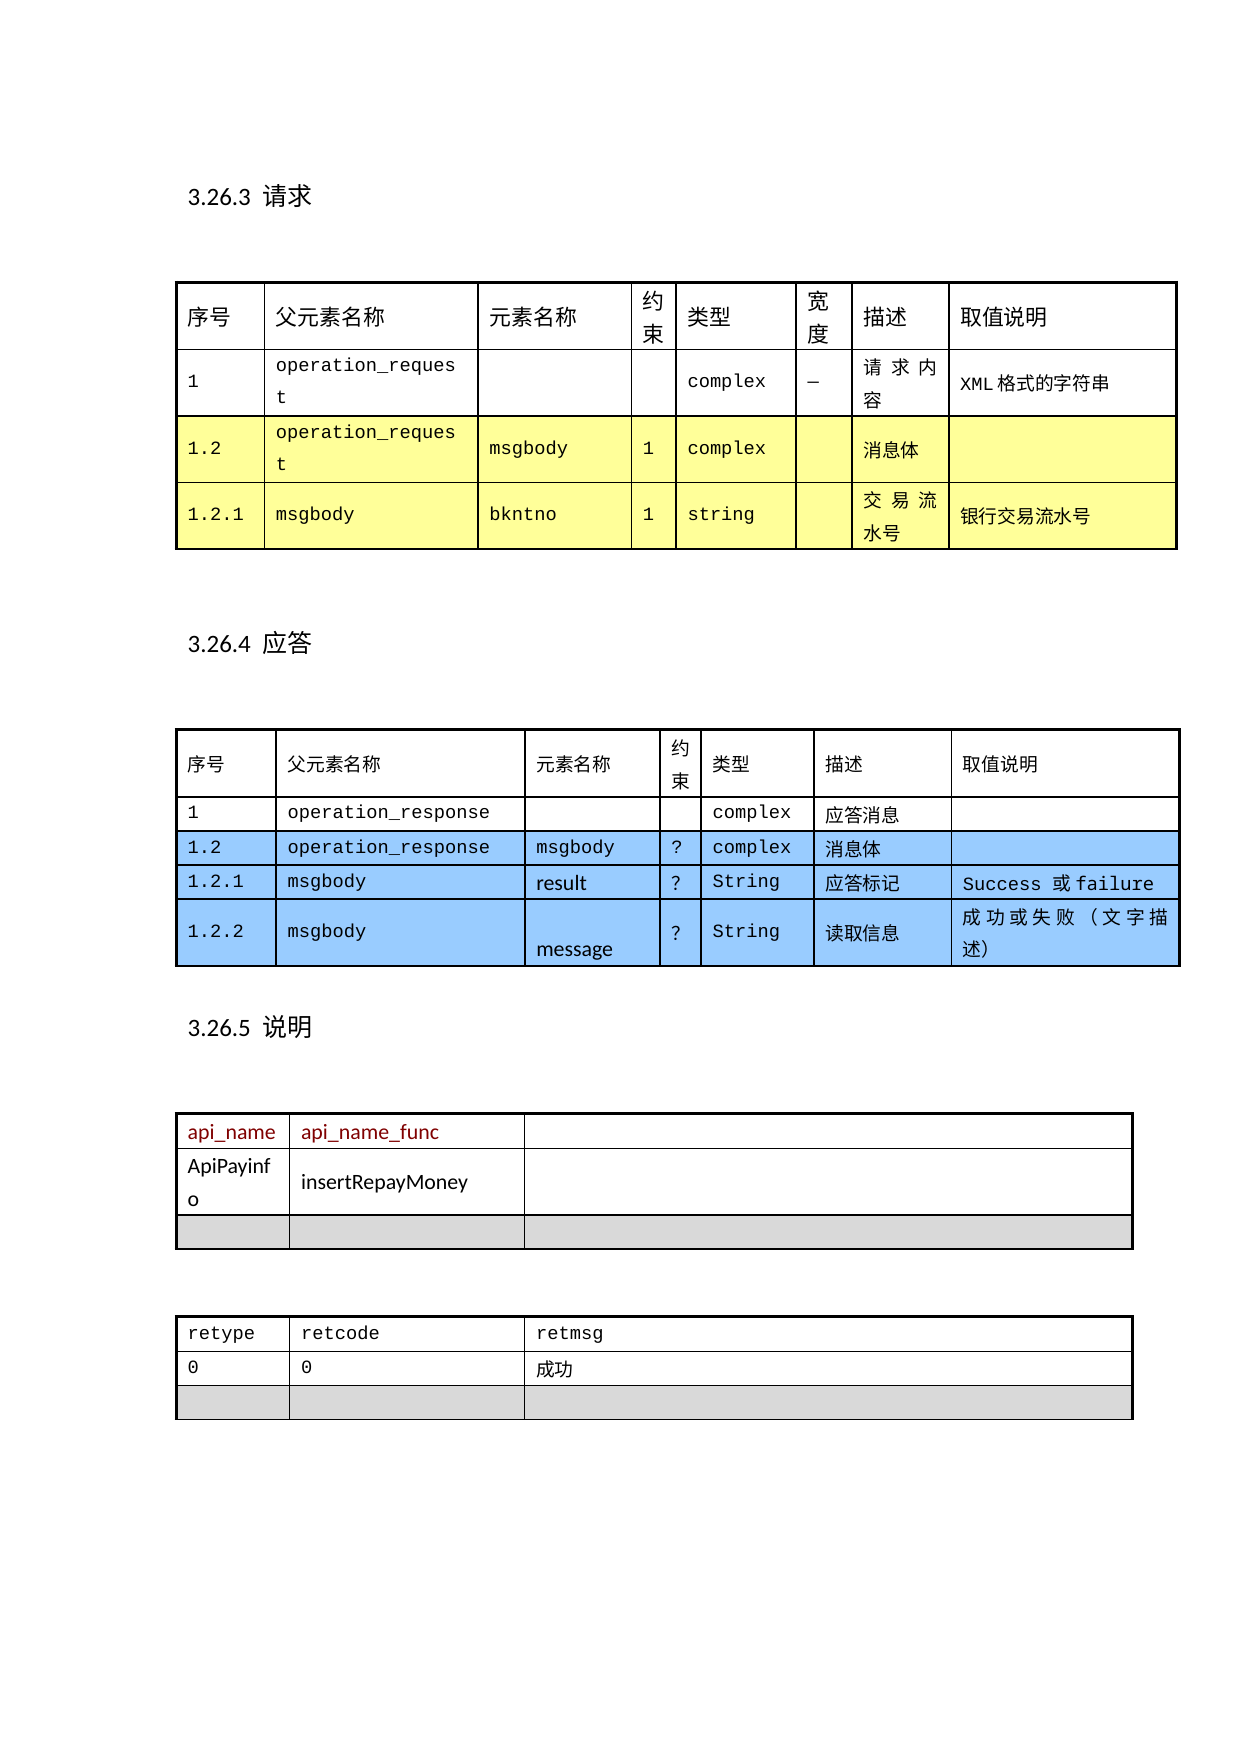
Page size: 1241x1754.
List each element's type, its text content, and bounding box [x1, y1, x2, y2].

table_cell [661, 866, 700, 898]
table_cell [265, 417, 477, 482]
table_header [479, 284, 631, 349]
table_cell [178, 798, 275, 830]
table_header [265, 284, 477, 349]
subtitle 说明 [187, 993, 1053, 1058]
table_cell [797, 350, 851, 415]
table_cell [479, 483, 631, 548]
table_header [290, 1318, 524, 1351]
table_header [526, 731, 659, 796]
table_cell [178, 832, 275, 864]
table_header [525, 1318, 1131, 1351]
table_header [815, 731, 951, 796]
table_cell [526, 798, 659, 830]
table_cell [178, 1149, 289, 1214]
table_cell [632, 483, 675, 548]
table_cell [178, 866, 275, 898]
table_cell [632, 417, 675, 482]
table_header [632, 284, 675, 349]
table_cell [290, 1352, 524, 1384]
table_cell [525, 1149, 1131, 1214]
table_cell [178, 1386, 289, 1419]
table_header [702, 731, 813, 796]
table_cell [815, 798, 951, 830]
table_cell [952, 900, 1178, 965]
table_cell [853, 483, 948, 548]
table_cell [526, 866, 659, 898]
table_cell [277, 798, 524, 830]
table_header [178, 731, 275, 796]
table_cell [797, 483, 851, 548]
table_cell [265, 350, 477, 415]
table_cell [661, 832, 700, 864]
subtitle 应答 [187, 609, 1053, 674]
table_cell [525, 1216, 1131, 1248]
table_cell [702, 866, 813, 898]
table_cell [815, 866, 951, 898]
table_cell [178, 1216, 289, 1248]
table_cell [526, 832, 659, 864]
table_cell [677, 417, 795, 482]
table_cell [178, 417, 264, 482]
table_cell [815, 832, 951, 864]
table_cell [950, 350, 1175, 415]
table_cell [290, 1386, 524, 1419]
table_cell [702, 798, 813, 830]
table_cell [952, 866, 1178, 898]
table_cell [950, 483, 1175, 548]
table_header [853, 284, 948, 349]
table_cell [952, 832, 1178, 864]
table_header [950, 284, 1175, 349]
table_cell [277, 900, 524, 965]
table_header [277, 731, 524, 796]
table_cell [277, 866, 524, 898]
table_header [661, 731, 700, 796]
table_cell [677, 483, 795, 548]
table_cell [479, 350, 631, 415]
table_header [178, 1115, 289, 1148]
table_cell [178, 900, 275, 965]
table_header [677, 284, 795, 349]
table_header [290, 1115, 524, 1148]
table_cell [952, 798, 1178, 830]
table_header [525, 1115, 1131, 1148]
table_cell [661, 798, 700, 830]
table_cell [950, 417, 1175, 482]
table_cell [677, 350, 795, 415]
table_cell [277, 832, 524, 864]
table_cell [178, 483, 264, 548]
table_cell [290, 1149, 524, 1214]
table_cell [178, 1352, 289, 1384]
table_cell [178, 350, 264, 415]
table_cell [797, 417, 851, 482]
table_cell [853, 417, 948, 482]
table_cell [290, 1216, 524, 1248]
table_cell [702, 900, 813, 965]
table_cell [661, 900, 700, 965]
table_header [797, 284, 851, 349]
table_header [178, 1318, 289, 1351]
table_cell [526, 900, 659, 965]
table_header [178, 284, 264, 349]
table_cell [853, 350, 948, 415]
subtitle 请求 [187, 162, 1053, 227]
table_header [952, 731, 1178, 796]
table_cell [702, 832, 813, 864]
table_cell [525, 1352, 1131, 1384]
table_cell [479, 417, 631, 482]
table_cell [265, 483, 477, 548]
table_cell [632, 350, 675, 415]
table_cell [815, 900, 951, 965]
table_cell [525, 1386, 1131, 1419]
